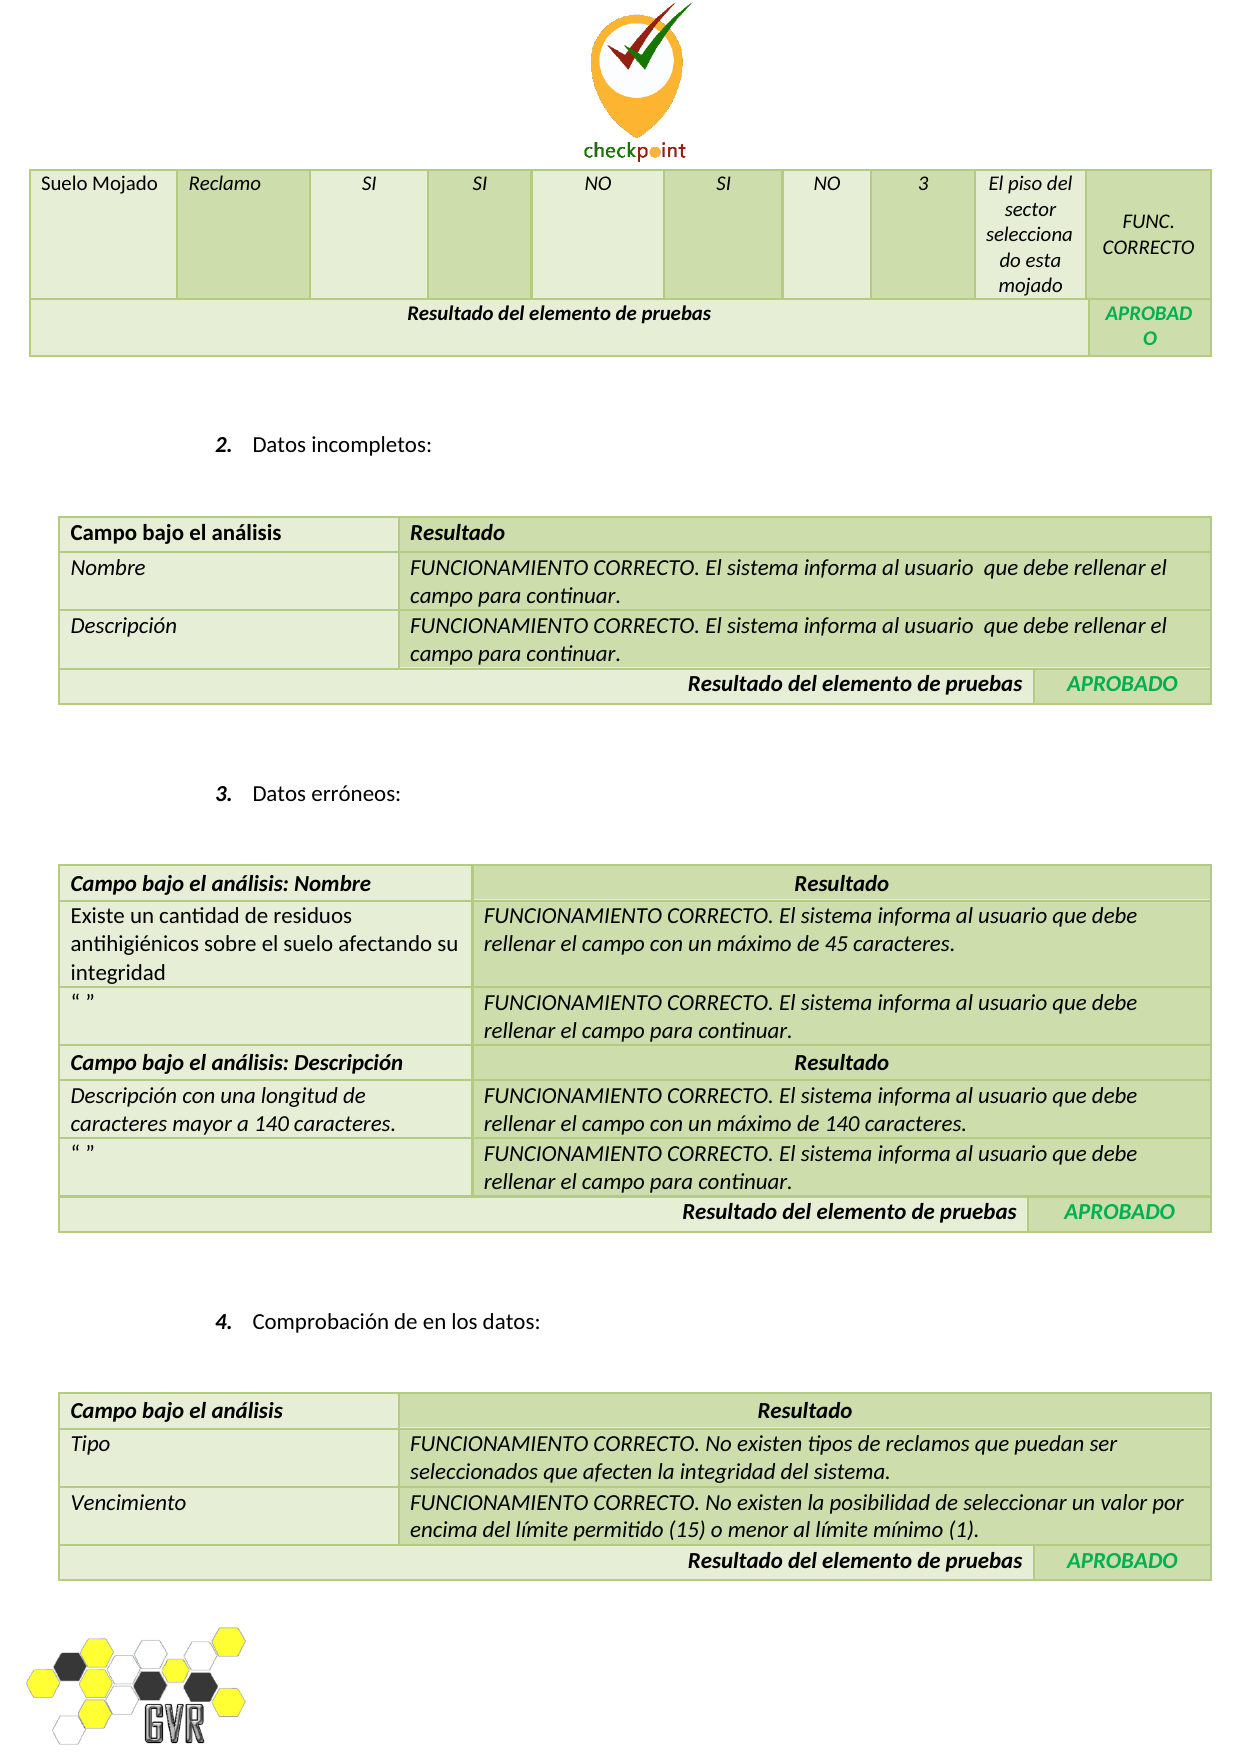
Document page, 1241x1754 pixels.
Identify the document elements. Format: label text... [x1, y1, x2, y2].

table_cell SI [311, 171, 427, 298]
table_cell Resultado [474, 1046, 1210, 1079]
table_header Campo bajo el análisis [60, 1394, 398, 1427]
table_cell Resultado del elemento de pruebas [60, 1198, 1027, 1231]
list Comprobación de en los datos: [215, 1307, 1063, 1335]
table_header Resultado [400, 518, 1210, 551]
table_cell Reclamo [178, 171, 309, 298]
table_header Resultado [400, 1394, 1210, 1427]
table_cell FUNC. CORRECTO [1087, 171, 1210, 298]
table_cell Resultado del elemento de pruebas [60, 670, 1033, 703]
table_cell El piso del sector seleccionado esta mojado [976, 171, 1085, 298]
table_header Resultado [474, 866, 1210, 899]
table_cell FUNCIONAMIENTO CORRECTO. El sistema informa al usuario que debe rellenar el campo para continuar. [400, 553, 1210, 609]
table_cell FUNCIONAMIENTO CORRECTO. El sistema informa al usuario que debe rellenar el campo para continuar. [400, 611, 1210, 667]
table_cell FUNCIONAMIENTO CORRECTO. El sistema informa al usuario que debe rellenar el campo con un máximo de 45 caracteres. [474, 902, 1210, 986]
table_cell Descripción con una longitud de caracteres mayor a 140 caracteres. [60, 1081, 471, 1137]
table_cell NO [784, 171, 870, 298]
table_cell “ ” [60, 1139, 471, 1195]
picture [19, 1626, 252, 1746]
table_cell FUNCIONAMIENTO CORRECTO. El sistema informa al usuario que debe rellenar el campo para continuar. [474, 1139, 1210, 1195]
table_cell NO [533, 171, 663, 298]
table_cell “ ” [60, 988, 471, 1044]
table_cell Suelo Mojado [31, 171, 176, 298]
table_cell Campo bajo el análisis: Descripción [60, 1046, 471, 1079]
table_cell SI [429, 171, 530, 298]
table_cell Resultado del elemento de pruebas [31, 300, 1088, 355]
table_cell Resultado del elemento de pruebas [60, 1546, 1033, 1579]
table_cell APROBADO [1090, 300, 1210, 355]
table_header Campo bajo el análisis: Nombre [60, 866, 471, 899]
table_cell Vencimiento [60, 1488, 398, 1544]
list Datos incompletos: [215, 431, 1063, 459]
table_cell Tipo [60, 1430, 398, 1486]
table_header Campo bajo el análisis [60, 518, 398, 551]
list Datos erróneos: [215, 779, 1063, 807]
table_cell FUNCIONAMIENTO CORRECTO. El sistema informa al usuario que debe rellenar el campo para continuar. [474, 988, 1210, 1044]
picture [574, 0, 700, 169]
table_cell APROBADO [1029, 1198, 1210, 1231]
table_cell Existe un cantidad de residuos antihigiénicos sobre el suelo afectando su integridad [60, 902, 471, 986]
table_cell FUNCIONAMIENTO CORRECTO. No existen la posibilidad de seleccionar un valor por encima del límite permitido (15) o menor al límite mínimo (1). [400, 1488, 1210, 1544]
table_cell 3 [872, 171, 974, 298]
table_cell APROBADO [1035, 1546, 1210, 1579]
table_cell SI [665, 171, 781, 298]
table_cell Nombre [60, 553, 398, 609]
table_cell FUNCIONAMIENTO CORRECTO. No existen tipos de reclamos que puedan ser seleccionados que afecten la integridad del sistema. [400, 1430, 1210, 1486]
table_cell Descripción [60, 611, 398, 667]
table_cell APROBADO [1035, 670, 1210, 703]
table_cell FUNCIONAMIENTO CORRECTO. El sistema informa al usuario que debe rellenar el campo con un máximo de 140 caracteres. [474, 1081, 1210, 1137]
